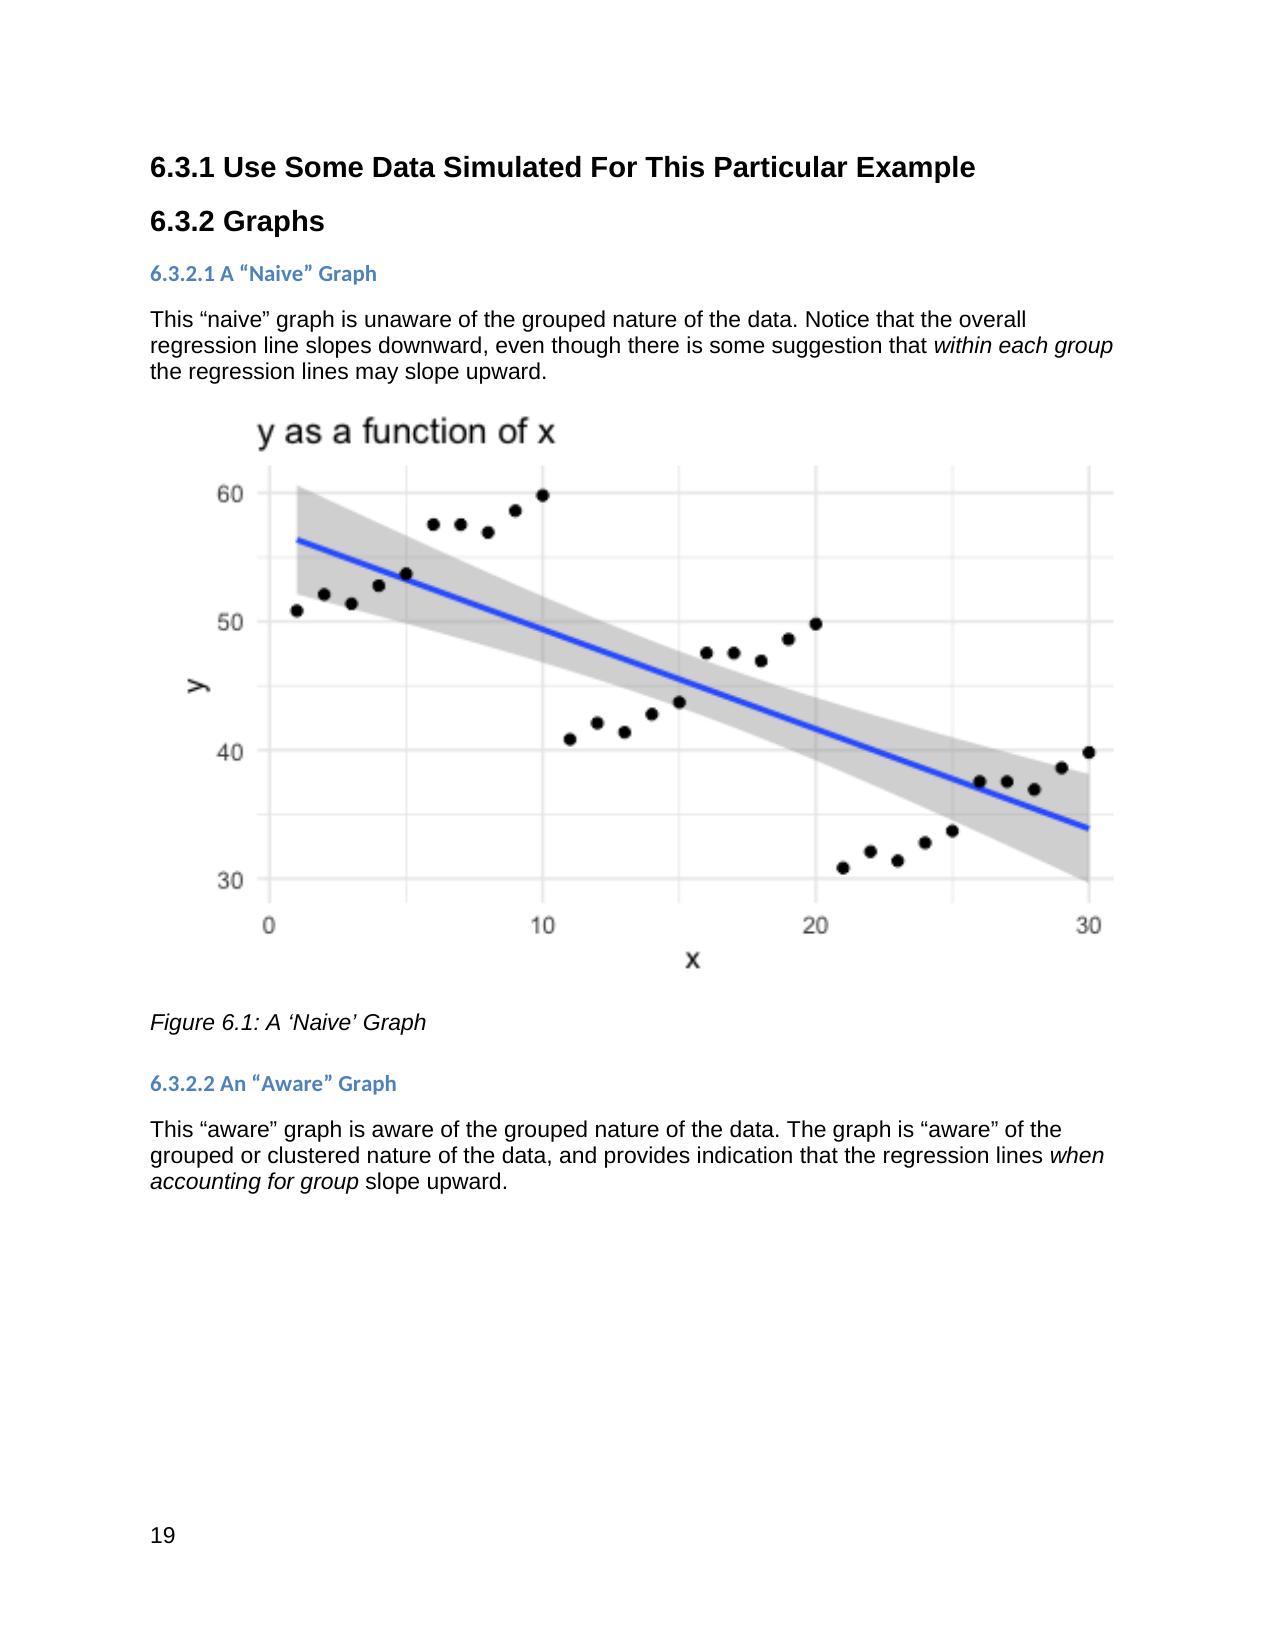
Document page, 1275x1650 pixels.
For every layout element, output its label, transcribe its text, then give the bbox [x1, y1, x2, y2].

subtitle 6.3.2 Graphs [150, 204, 1125, 238]
subtitle 6.3.2.1 A “Naive” Graph [150, 259, 1125, 287]
text This “naive” graph is unaware of the grouped nature of the data. Notice that the overall regression line slopes downward, even though there is some suggestion that within each group the regression lines may slope upward. [150, 306, 1125, 384]
text This “aware” graph is aware of the grouped nature of the data. The graph is “aware” of the grouped or clustered nature of the data, and provides indication that the regression lines when accounting for group slope upward. [150, 1116, 1125, 1195]
table_header Figure 6.1: A ‘Naive’ Graph [139, 403, 1114, 1048]
subtitle 6.3.2.2 An “Aware” Graph [150, 1069, 1125, 1097]
subtitle 6.3.1 Use Some Data Simulated For This Particular Example [150, 150, 1125, 183]
picture [168, 403, 1114, 989]
